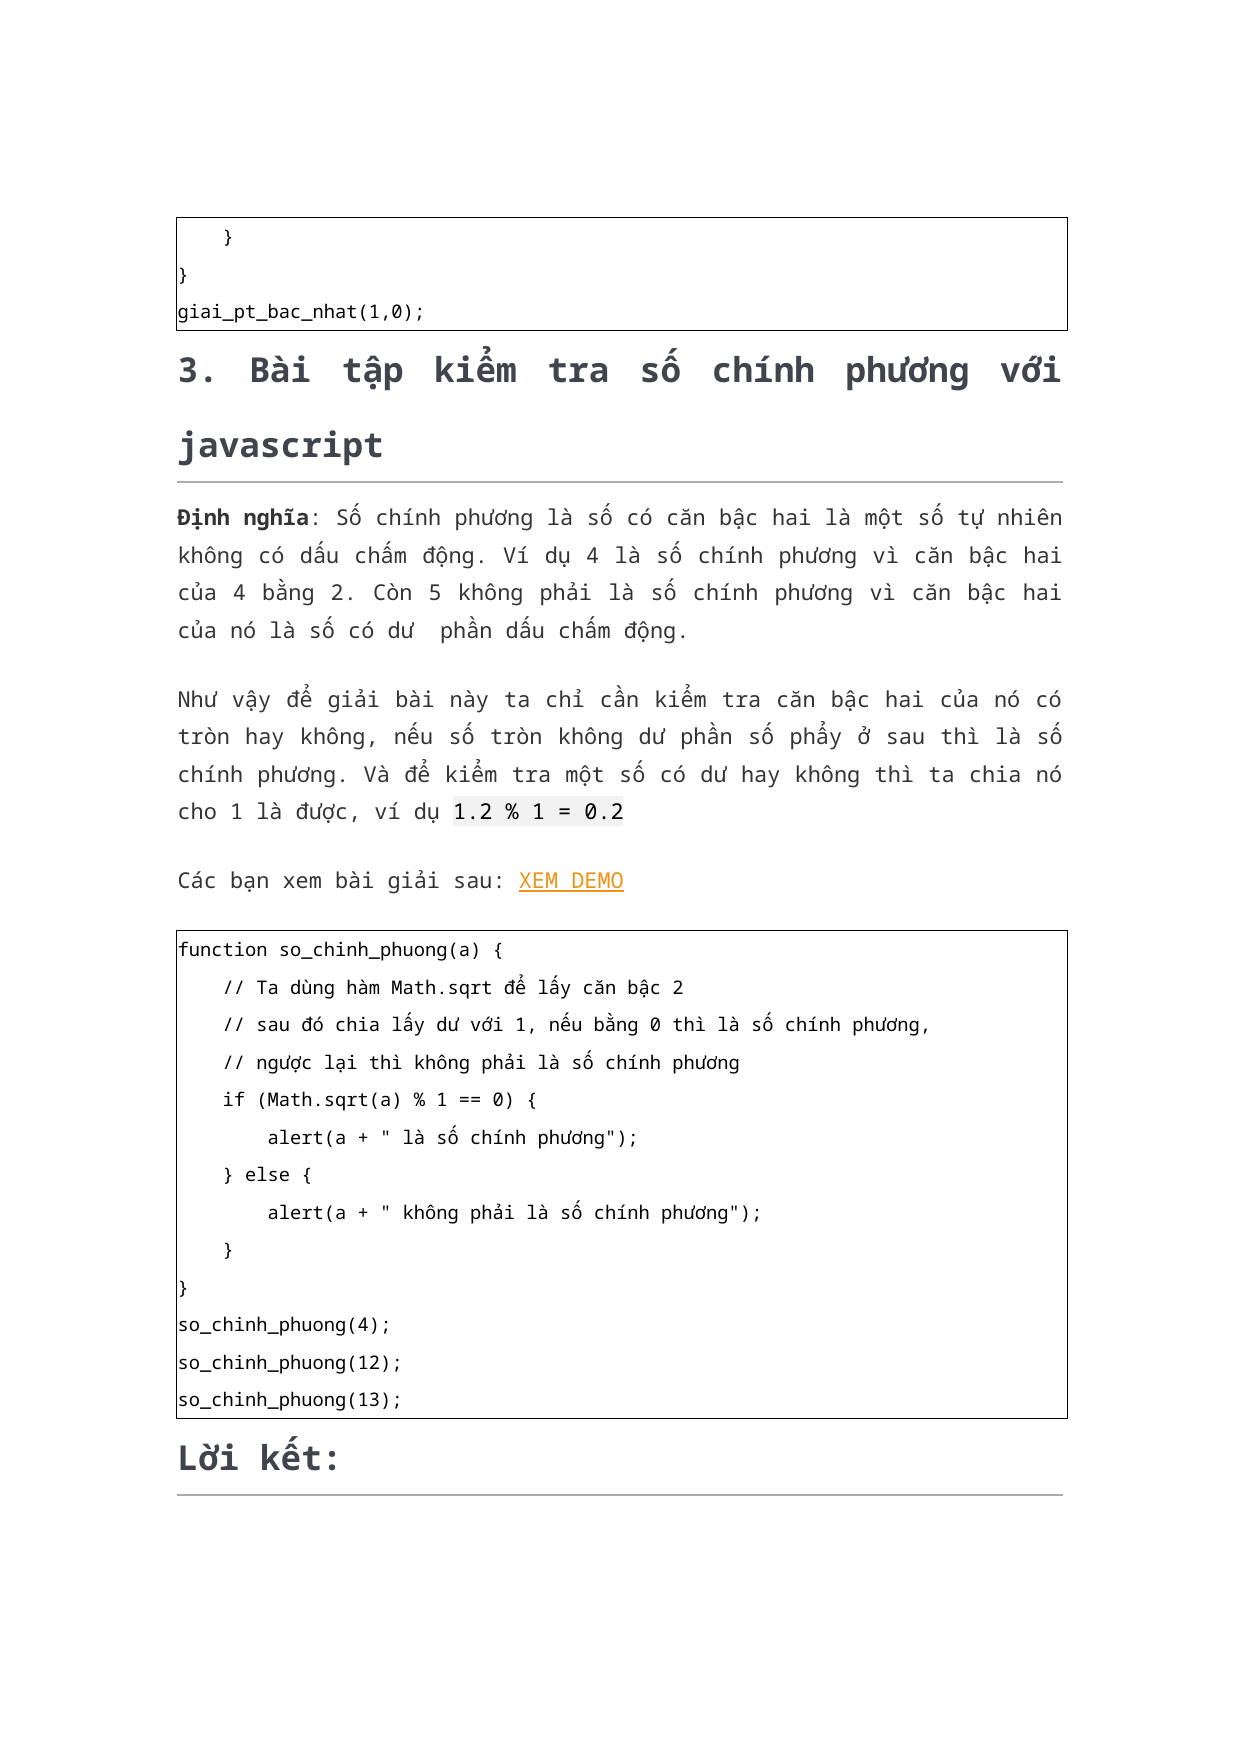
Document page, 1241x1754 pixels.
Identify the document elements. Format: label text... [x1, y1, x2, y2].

text Lời kết: [177, 1419, 1063, 1494]
text 3. Bài tập kiểm tra số chính phương với javascript [177, 331, 1063, 481]
table_header function so_chinh_phuong(a) { // Ta dùng hàm Math.sqrt để lấy căn bậc 2 // sau đó chia lấy dư với 1, nếu bằng 0 thì là số chính phương, // ngược lại thì không phải là số chính phương if (Math.sqrt(a) % 1 == 0) { alert(a + " là số chính phương"); } else { alert(a + " không phải là số chính phương"); } } so_chinh_phuong(4); so_chinh_phuong(12); so_chinh_phuong(13); [177, 931, 1067, 1418]
text Định nghĩa: Số chính phương là số có căn bậc hai là một số tự nhiên không có dấu chấm động. Ví dụ 4 là số chính phương vì căn bậc hai của 4 bằng 2. Còn 5 không phải là số chính phương vì căn bậc hai của nó là số có dư phần dấu chấm động. [177, 498, 1063, 648]
text Như vậy để giải bài này ta chỉ cần kiểm tra căn bậc hai của nó có tròn hay không, nếu số tròn không dư phần số phẩy ở sau thì là số chính phương. Và để kiểm tra một số có dư hay không thì ta chia nó cho 1 là được, ví dụ 1.2 % 1 = 0.2 [177, 680, 1063, 830]
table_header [177, 218, 1067, 330]
text Các bạn xem bài giải sau: XEM DEMO [177, 861, 1063, 898]
